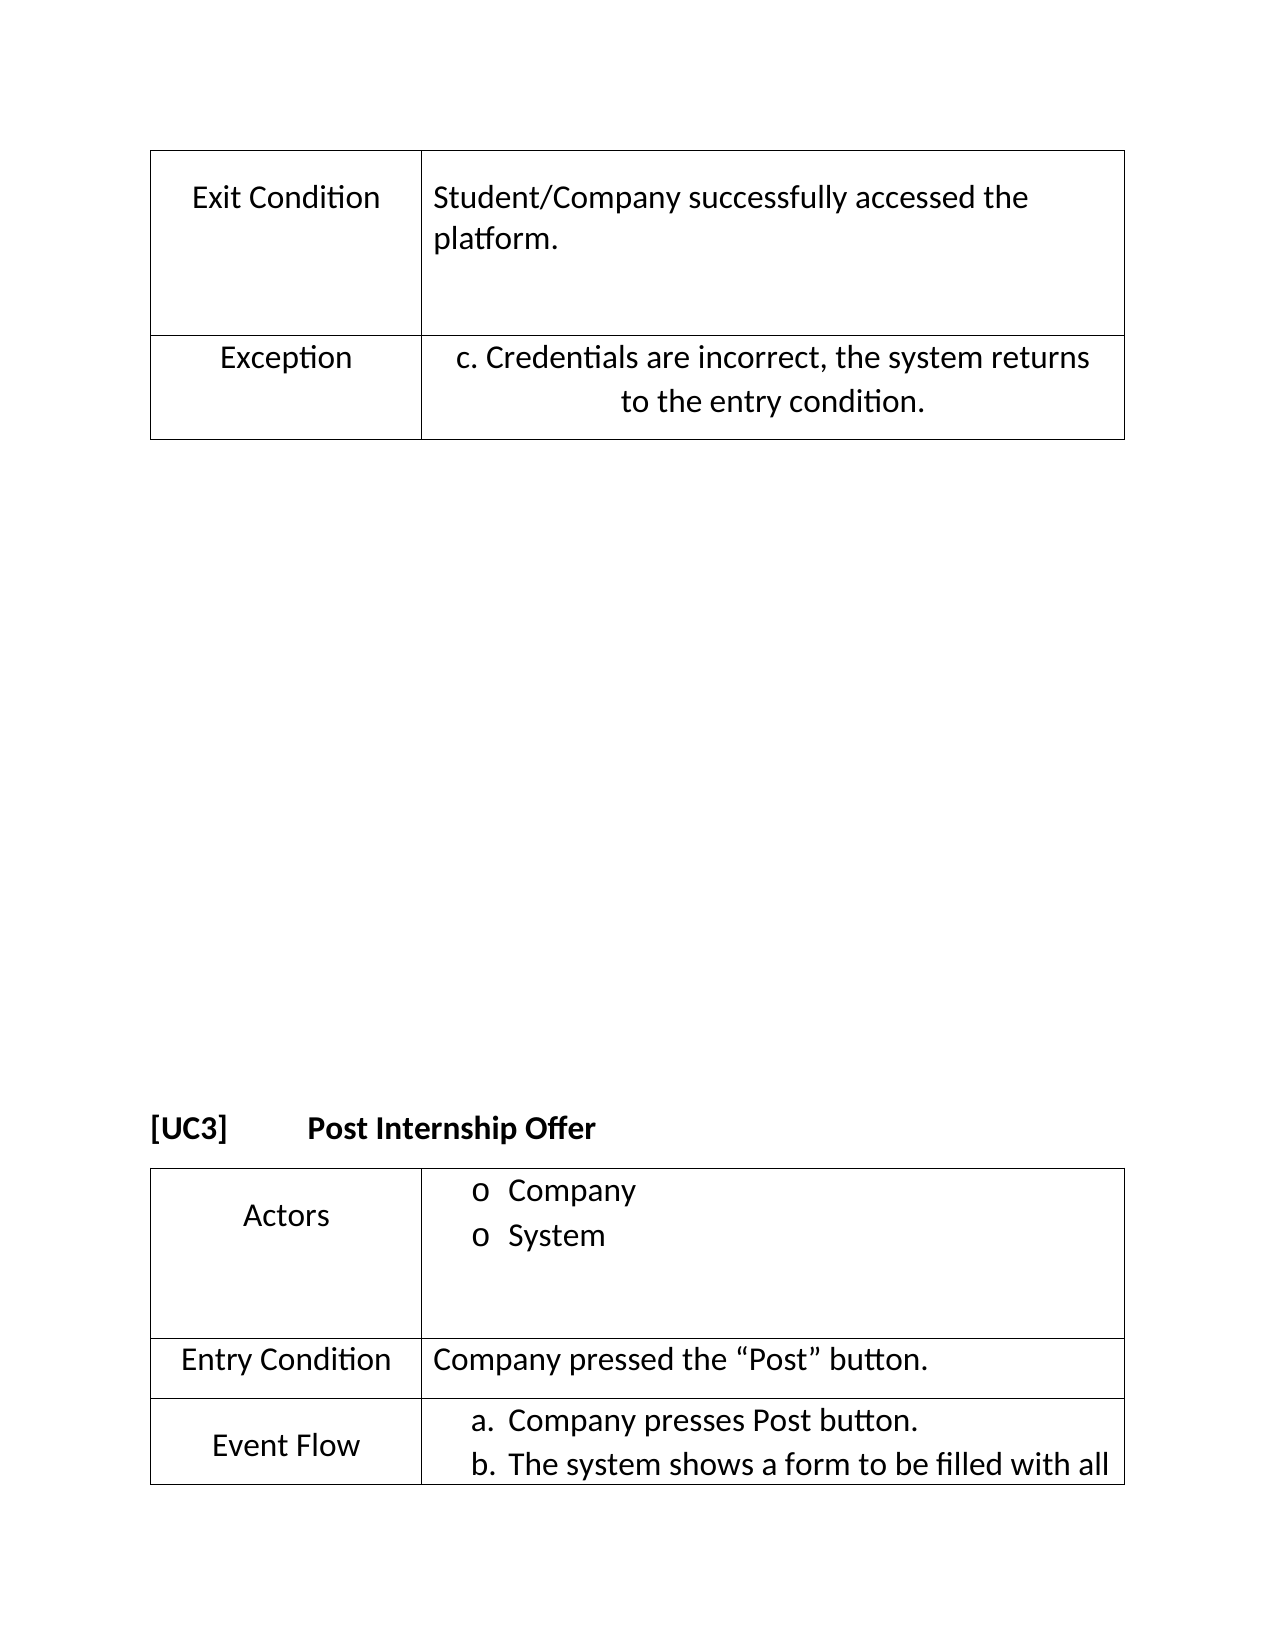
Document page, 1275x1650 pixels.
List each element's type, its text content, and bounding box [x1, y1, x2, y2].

table_cell Event Flow [151, 1399, 421, 1484]
table_cell Entry Condition [151, 1339, 421, 1398]
table_header Company System [422, 1169, 1124, 1337]
table_cell Company pressed the “Post” button. [422, 1339, 1124, 1398]
table_cell Student/Company successfully accessed the platform. [422, 151, 1124, 334]
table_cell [422, 1399, 1124, 1484]
table_cell c. Credentials are incorrect, the system returns to the entry condition. [422, 336, 1124, 439]
table_cell Exit Condition [151, 151, 421, 334]
table_cell Exception [151, 336, 421, 439]
text [UC3] Post Internship Offer [150, 1107, 1125, 1148]
table_header Actors [151, 1169, 421, 1337]
